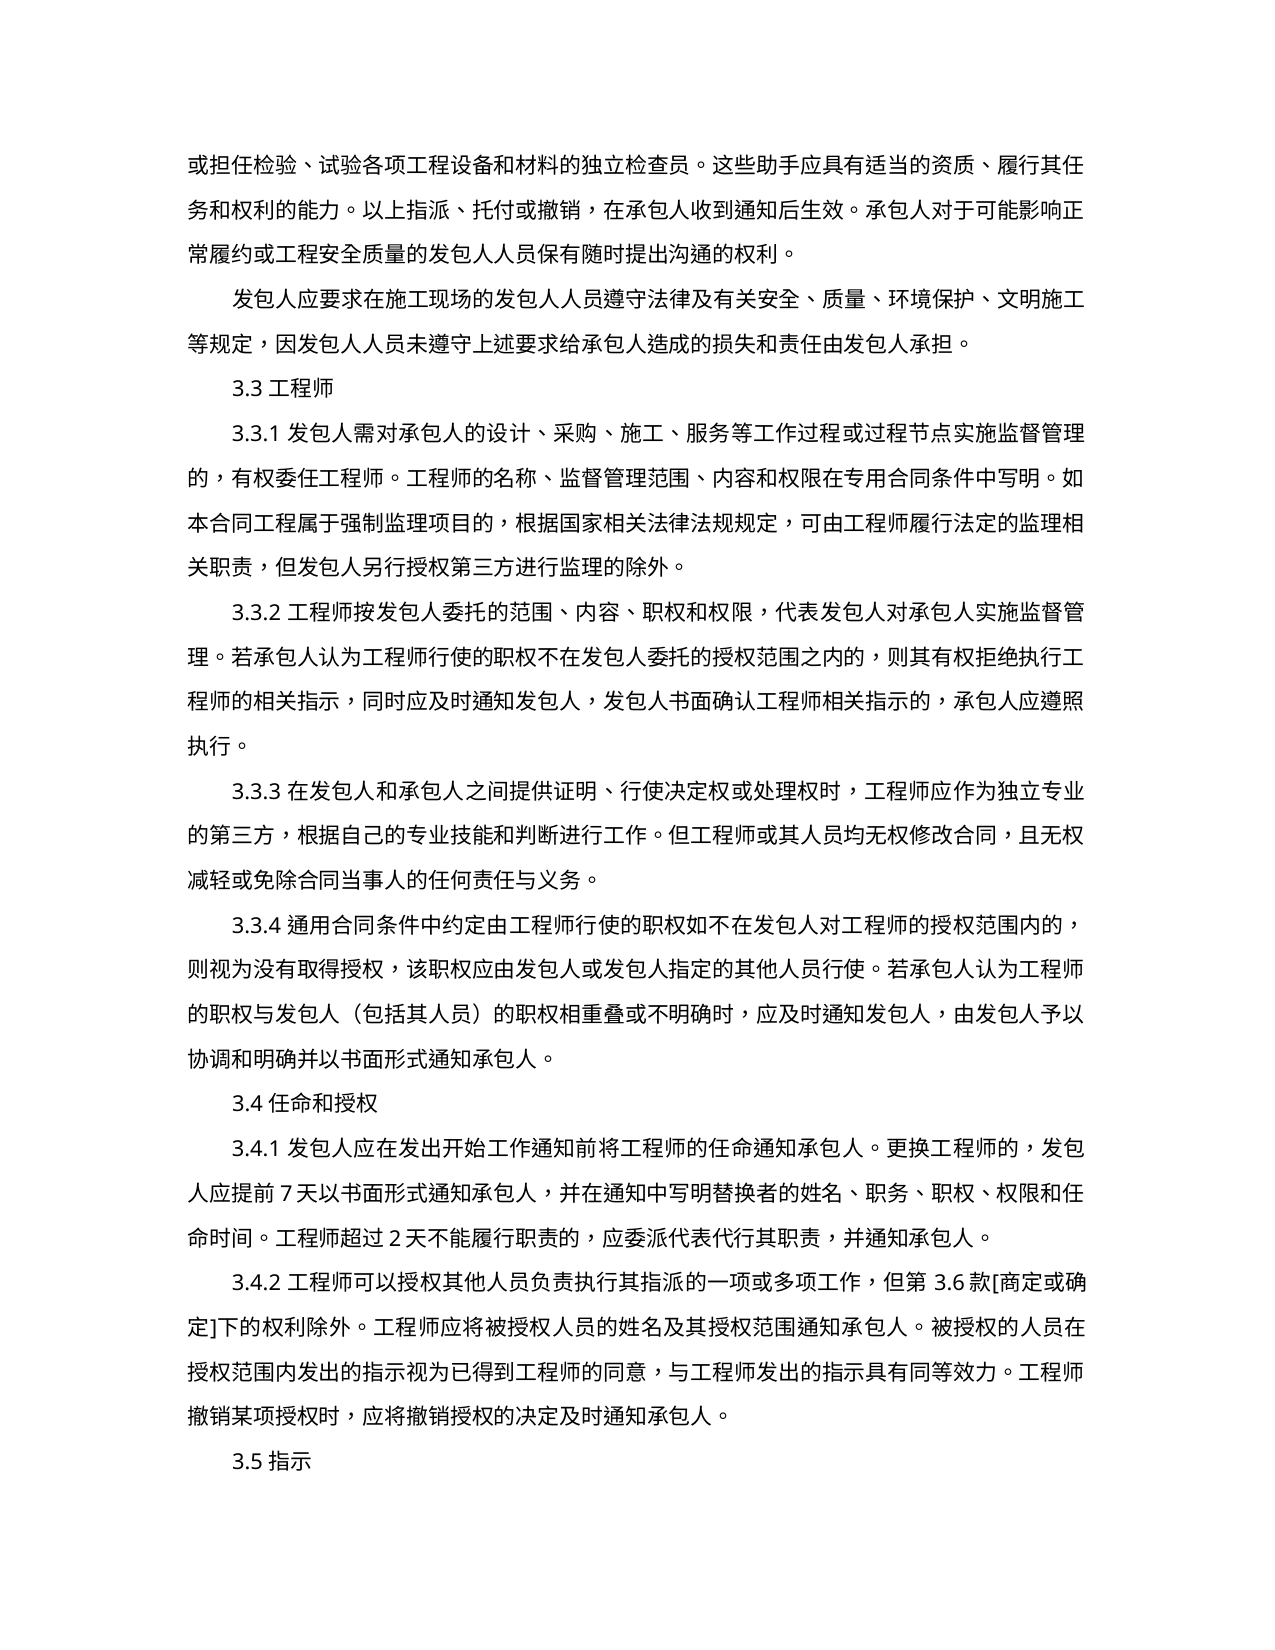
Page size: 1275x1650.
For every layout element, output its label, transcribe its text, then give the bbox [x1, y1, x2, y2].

text 3.3 工程师 [187, 373, 1087, 403]
text 3.3.2 工程师按发包人委托的范围、内容、职权和权限，代表发包人对承包人实施监督管理。若承包人认为工程师行使的职权不在发包人委托的授权范围之内的，则其有权拒绝执行工程师的相关指示，同时应及时通知发包人，发包人书面确认工程师相关指示的，承包人应遵照执行。 [187, 597, 1087, 761]
text 3.4.2 工程师可以授权其他人员负责执行其指派的一项或多项工作，但第3.6款[商定或确定]下的权利除外。工程师应将被授权人员的姓名及其授权范围通知承包人。被授权的人员在授权范围内发出的指示视为已得到工程师的同意，与工程师发出的指示具有同等效力。工程师撤销某项授权时，应将撤销授权的决定及时通知承包人。 [187, 1267, 1087, 1431]
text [187, 150, 1087, 269]
text 3.5 指示 [187, 1446, 1087, 1476]
text 3.3.4 通用合同条件中约定由工程师行使的职权如不在发包人对工程师的授权范围内的，则视为没有取得授权，该职权应由发包人或发包人指定的其他人员行使。若承包人认为工程师的职权与发包人（包括其人员）的职权相重叠或不明确时，应及时通知发包人，由发包人予以协调和明确并以书面形式通知承包人。 [187, 910, 1087, 1073]
text 3.3.3 在发包人和承包人之间提供证明、行使决定权或处理权时，工程师应作为独立专业的第三方，根据自己的专业技能和判断进行工作。但工程师或其人员均无权修改合同，且无权减轻或免除合同当事人的任何责任与义务。 [187, 776, 1087, 895]
text 3.4 任命和授权 [187, 1088, 1087, 1118]
text 发包人应要求在施工现场的发包人人员遵守法律及有关安全、质量、环境保护、文明施工等规定，因发包人人员未遵守上述要求给承包人造成的损失和责任由发包人承担。 [187, 284, 1087, 358]
text 3.4.1 发包人应在发出开始工作通知前将工程师的任命通知承包人。更换工程师的，发包人应提前7天以书面形式通知承包人，并在通知中写明替换者的姓名、职务、职权、权限和任命时间。工程师超过2天不能履行职责的，应委派代表代行其职责，并通知承包人。 [187, 1133, 1087, 1252]
text 3.3.1 发包人需对承包人的设计、采购、施工、服务等工作过程或过程节点实施监督管理的，有权委任工程师。工程师的名称、监督管理范围、内容和权限在专用合同条件中写明。如本合同工程属于强制监理项目的，根据国家相关法律法规规定，可由工程师履行法定的监理相关职责，但发包人另行授权第三方进行监理的除外。 [187, 418, 1087, 582]
